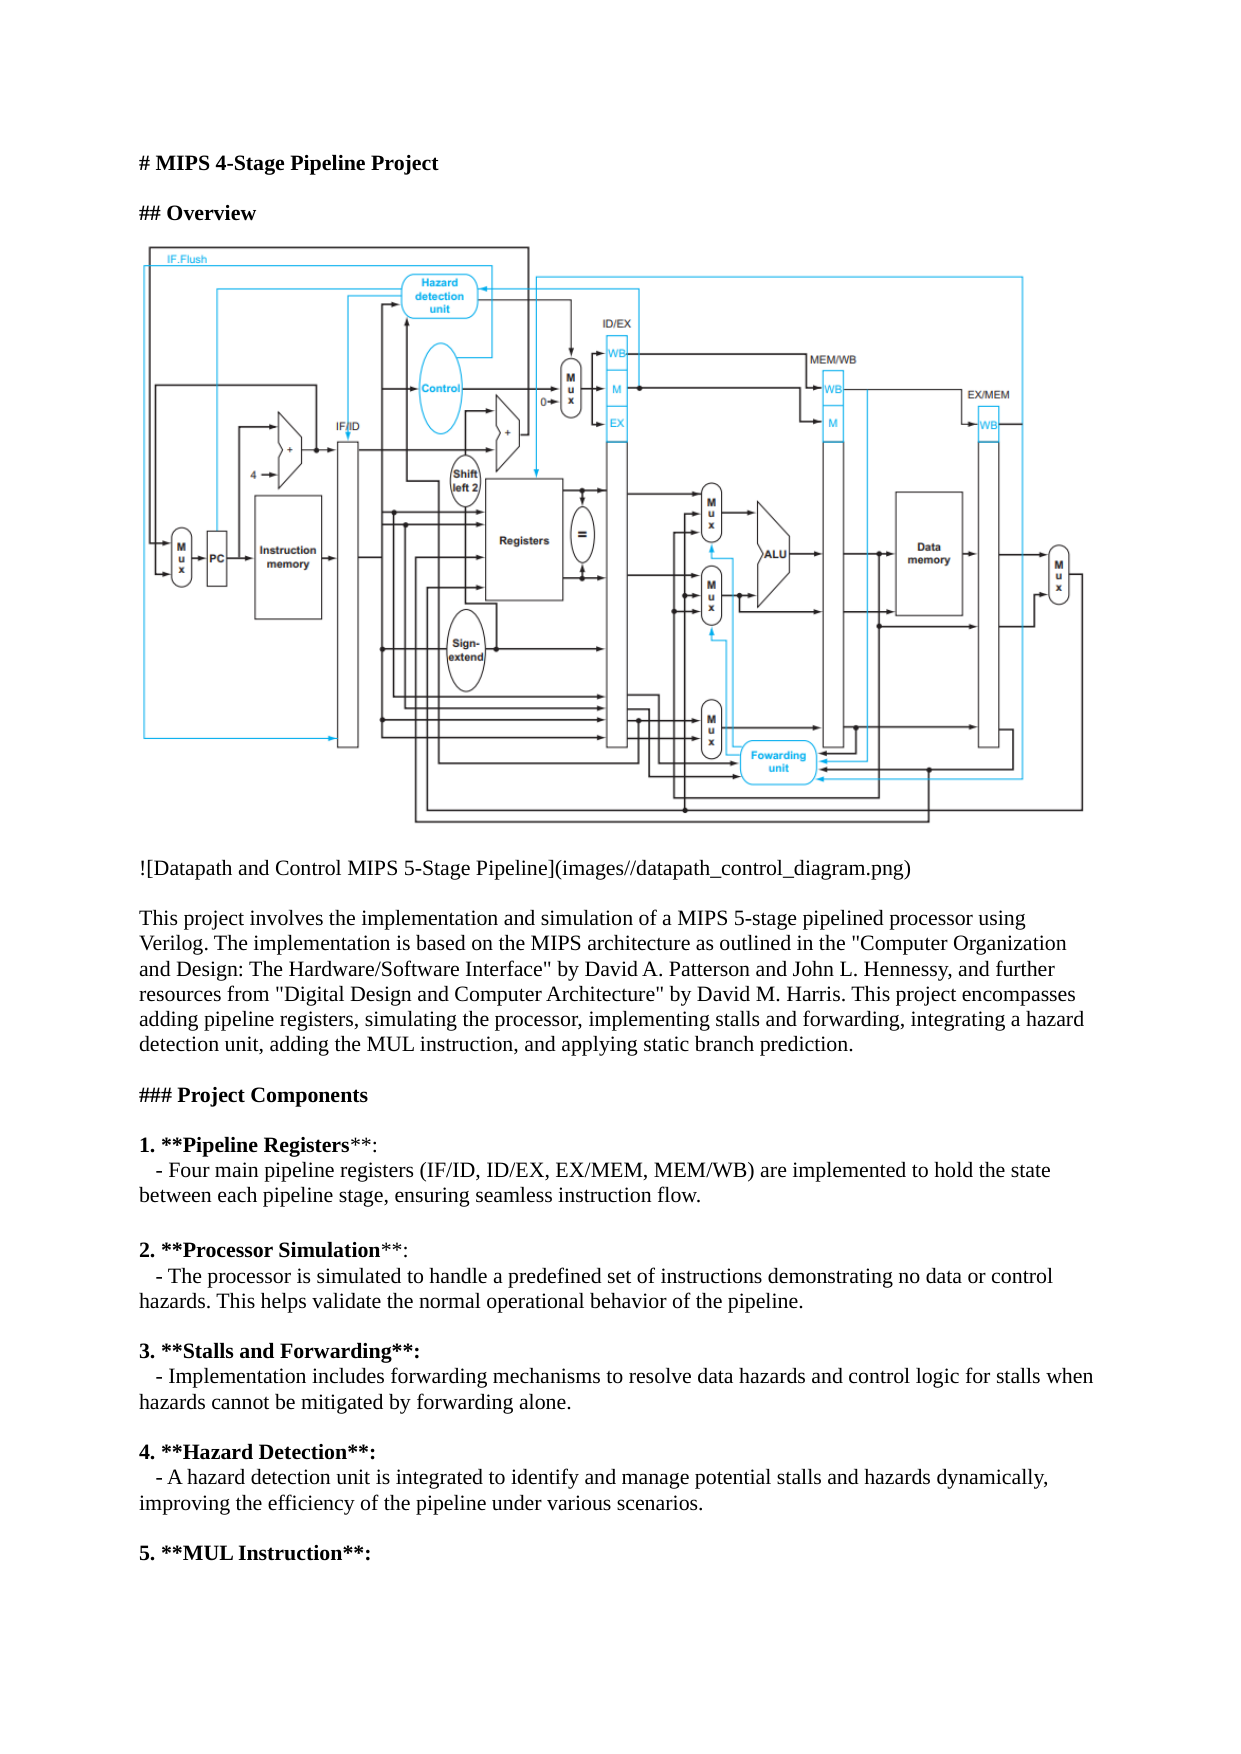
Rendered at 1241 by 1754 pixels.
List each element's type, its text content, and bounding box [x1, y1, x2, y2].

picture [138, 225, 1102, 830]
text - Four main pipeline registers (IF/ID, ID/EX, EX/MEM, MEM/WB) are implemented to hold the state between each pipeline stage, ensuring seamless instruction flow. [139, 1157, 1101, 1208]
text 2. **Processor Simulation**: [139, 1237, 1101, 1263]
text ### Project Components [139, 1082, 1101, 1107]
text ![Datapath and Control MIPS 5-Stage Pipeline](images//datapath_control_diagram.png) [139, 855, 1101, 880]
text ## Overview [139, 200, 1101, 225]
text This project involves the implementation and simulation of a MIPS 5-stage pipelined processor using Verilog. The implementation is based on the MIPS architecture as outlined in the "Computer Organization and Design: The Hardware/Software Interface" by David A. Patterson and John L. Hennessy, and further resources from "Digital Design and Computer Architecture" by David M. Harris. This project encompasses adding pipeline registers, simulating the processor, implementing stalls and forwarding, integrating a hazard detection unit, adding the MUL instruction, and applying static branch prediction. [139, 905, 1101, 1056]
text 5. **MUL Instruction**: [139, 1540, 1101, 1565]
text - The processor is simulated to handle a predefined set of instructions demonstrating no data or control hazards. This helps validate the normal operational behavior of the pipeline. [139, 1263, 1101, 1313]
text 1. **Pipeline Registers**: [139, 1132, 1101, 1157]
text 4. **Hazard Detection**: [139, 1439, 1101, 1464]
text - A hazard detection unit is integrated to identify and manage potential stalls and hazards dynamically, improving the efficiency of the pipeline under various scenarios. [139, 1464, 1101, 1515]
text # MIPS 4-Stage Pipeline Project [139, 150, 1101, 175]
text - Implementation includes forwarding mechanisms to resolve data hazards and control logic for stalls when hazards cannot be mitigated by forwarding alone. [139, 1363, 1101, 1414]
text 3. **Stalls and Forwarding**: [139, 1338, 1101, 1363]
